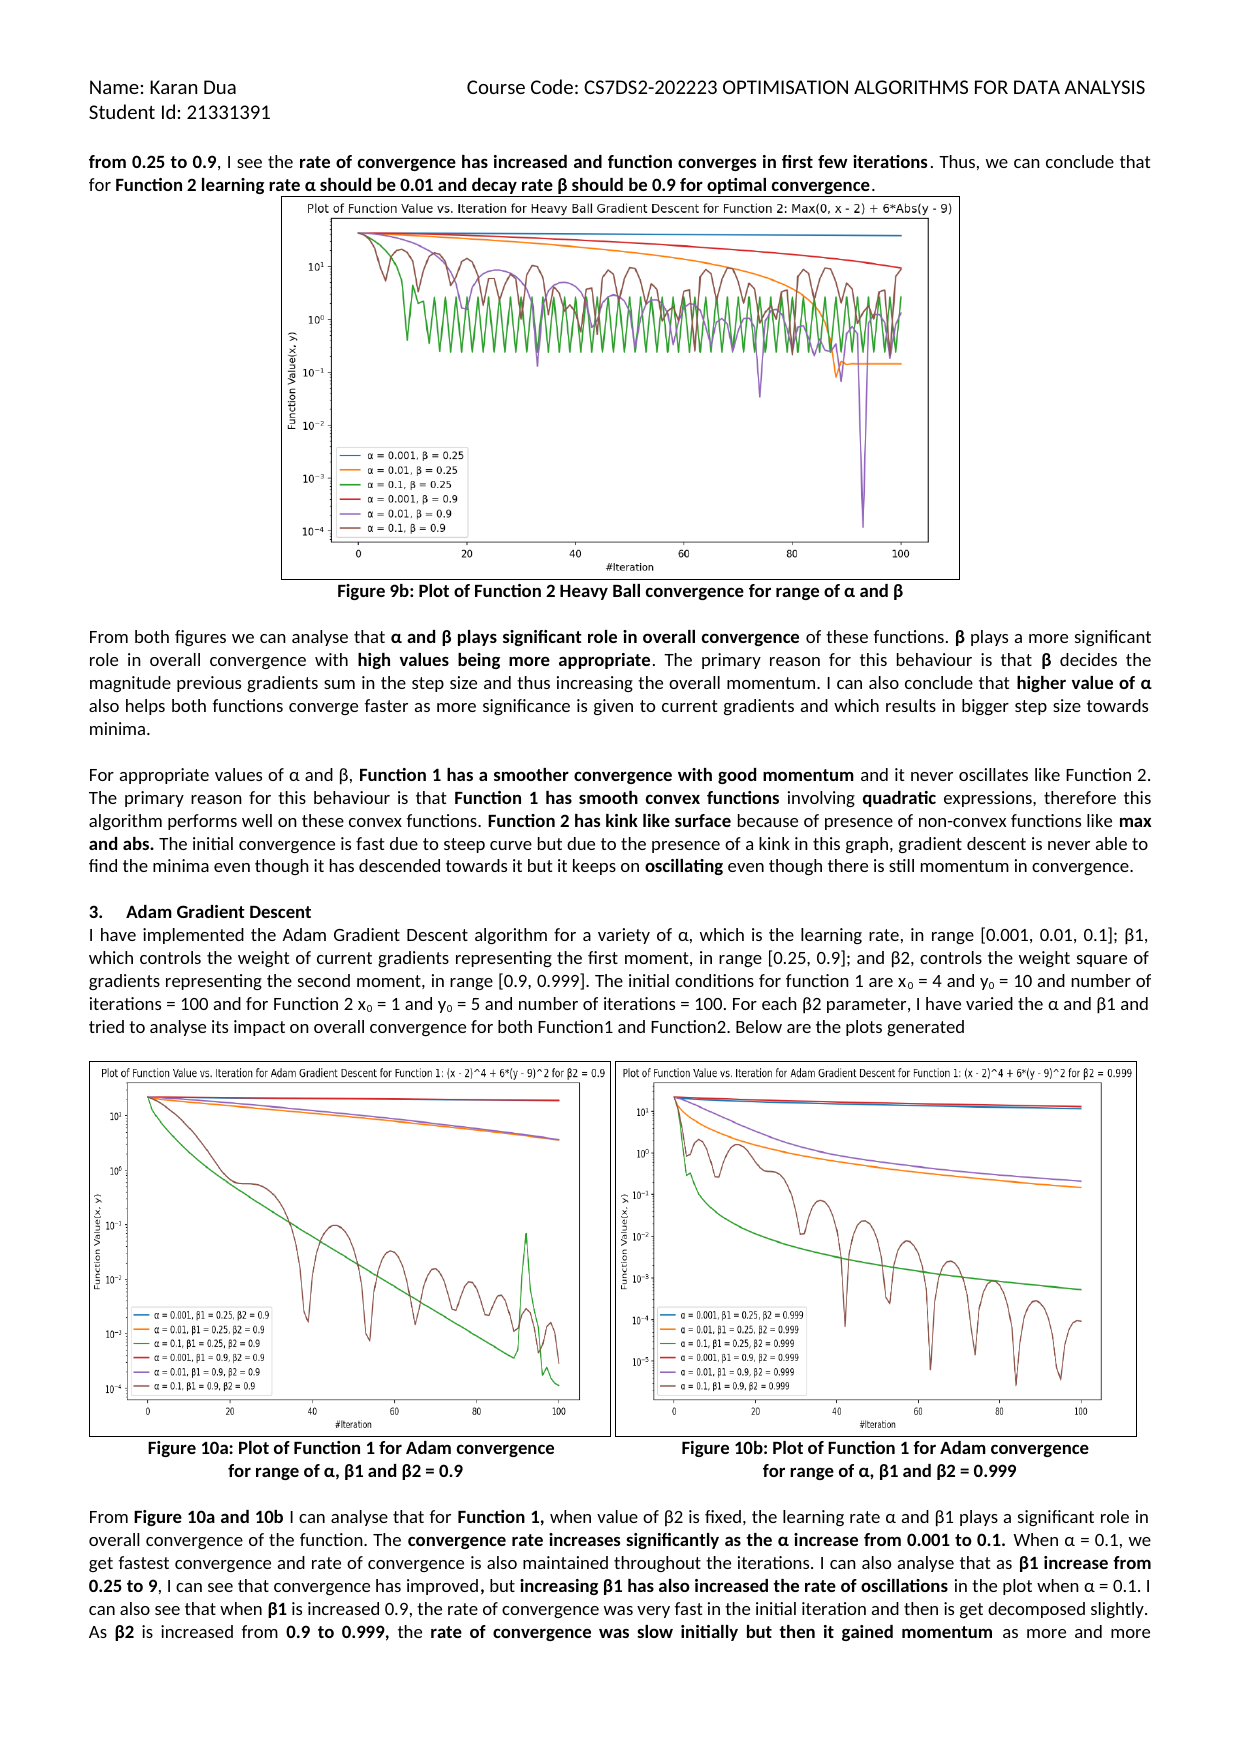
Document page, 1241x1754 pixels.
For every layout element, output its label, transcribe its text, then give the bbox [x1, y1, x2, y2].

text From both figures we can analyse that α and β plays significant role in overall convergence of these functions. β plays a more significant role in overall convergence with high values being more appropriate. The primary reason for this behaviour is that β decides the magnitude previous gradients sum in the step size and thus increasing the overall momentum. I can also conclude that higher value of α also helps both functions converge faster as more significance is given to current gradients and which results in bigger step size towards minima. [89, 626, 1152, 740]
text Figure 9b: Plot of Function 2 Heavy Ball convergence for range of α and β [89, 580, 1152, 603]
text Figure 10a: Plot of Function 1 for Adam convergence Figure 10b: Plot of Function 1 for Adam convergence [89, 1437, 1152, 1459]
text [89, 1505, 1152, 1643]
picture [90, 1062, 610, 1436]
text For appropriate values of α and β, Function 1 has a smoother convergence with good momentum and it never oscillates like Function 2. The primary reason for this behaviour is that Function 1 has smooth convex functions involving quadratic expressions, therefore this algorithm performs well on these convex functions. Function 2 has kink like surface because of presence of non-convex functions like max and abs. The initial convergence is fast due to steep curve but due to the presence of a kink in this graph, gradient descent is never able to find the minima even though it has descended towards it but it keeps on oscillating even though there is still momentum in convergence. [89, 763, 1152, 878]
text I have implemented the Adam Gradient Descent algorithm for a variety of α, which is the learning rate, in range [0.001, 0.01, 0.1]; β1, which controls the weight of current gradients representing the first moment, in range [0.25, 0.9]; and β2, controls the weight square of gradients representing the second moment, in range [0.9, 0.999]. The initial conditions for function 1 are x0 = 4 and y0 = 10 and number of iterations = 100 and for Function 2 x0 = 1 and y0 = 5 and number of iterations = 100. For each β2 parameter, I have varied the α and β1 and tried to analyse its impact on overall convergence for both Function1 and Function2. Below are the plots generated [89, 923, 1152, 1038]
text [89, 150, 1152, 196]
text for range of α, β1 and β2 = 0.9 for range of α, β1 and β2 = 0.999 [89, 1459, 1152, 1482]
picture [616, 1062, 1136, 1436]
list Adam Gradient Descent [89, 901, 1152, 923]
picture [282, 197, 959, 579]
